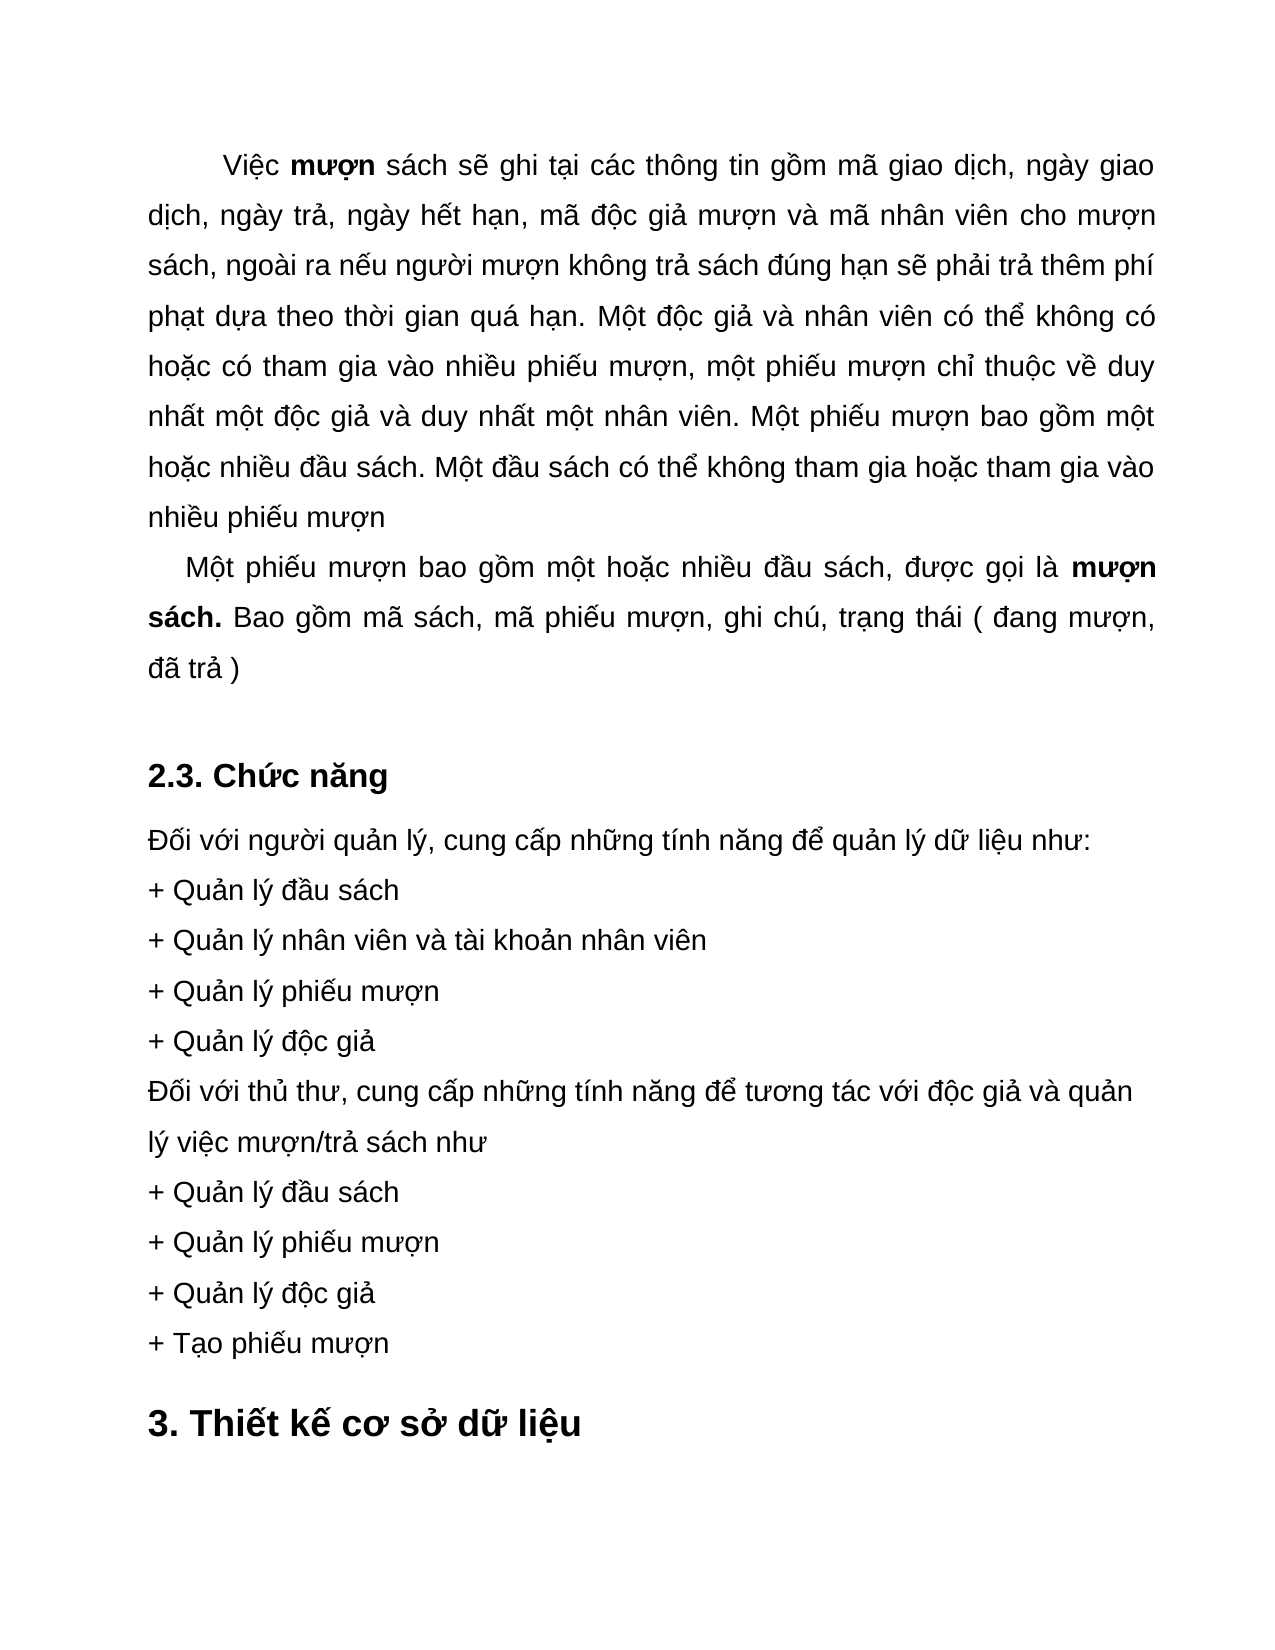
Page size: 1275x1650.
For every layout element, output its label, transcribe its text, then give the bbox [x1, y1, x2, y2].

text + Tạo phiếu mượn [148, 1326, 1157, 1359]
text Đối với thủ thư, cung cấp những tính năng để tương tác với độc giả và quản lý việc mượn/trả sách như [148, 1074, 1157, 1158]
text + Quản lý độc giả [148, 1024, 1157, 1058]
text + Quản lý độc giả [148, 1276, 1157, 1309]
subtitle Chức năng [148, 756, 1157, 794]
text Đối với người quản lý, cung cấp những tính năng để quản lý dữ liệu như: [148, 823, 1157, 856]
text Một phiếu mượn bao gồm một hoặc nhiều đầu sách, được gọi là mượn sách. Bao gồm mã sách, mã phiếu mượn, ghi chú, trạng thái ( đang mượn, đã trả ) [148, 550, 1157, 684]
text + Quản lý nhân viên và tài khoản nhân viên [148, 923, 1157, 957]
subtitle Thiết kế cơ sở dữ liệu [148, 1401, 1157, 1444]
text + Quản lý phiếu mượn [148, 1225, 1157, 1259]
text + Quản lý đầu sách [148, 1175, 1157, 1208]
text + Quản lý phiếu mượn [148, 974, 1157, 1007]
text Việc mượn sách sẽ ghi tại các thông tin gồm mã giao dịch, ngày giao dịch, ngày trả, ngày hết hạn, mã độc giả mượn và mã nhân viên cho mượn sách, ngoài ra nếu người mượn không trả sách đúng hạn sẽ phải trả thêm phí phạt dựa theo thời gian quá hạn. Một độc giả và nhân viên có thể không có hoặc có tham gia vào nhiều phiếu mượn, một phiếu mượn chỉ thuộc về duy nhất một độc giả và duy nhất một nhân viên. Một phiếu mượn bao gồm một hoặc nhiều đầu sách. Một đầu sách có thể không tham gia hoặc tham gia vào nhiều phiếu mượn [148, 148, 1157, 533]
text + Quản lý đầu sách [148, 873, 1157, 907]
